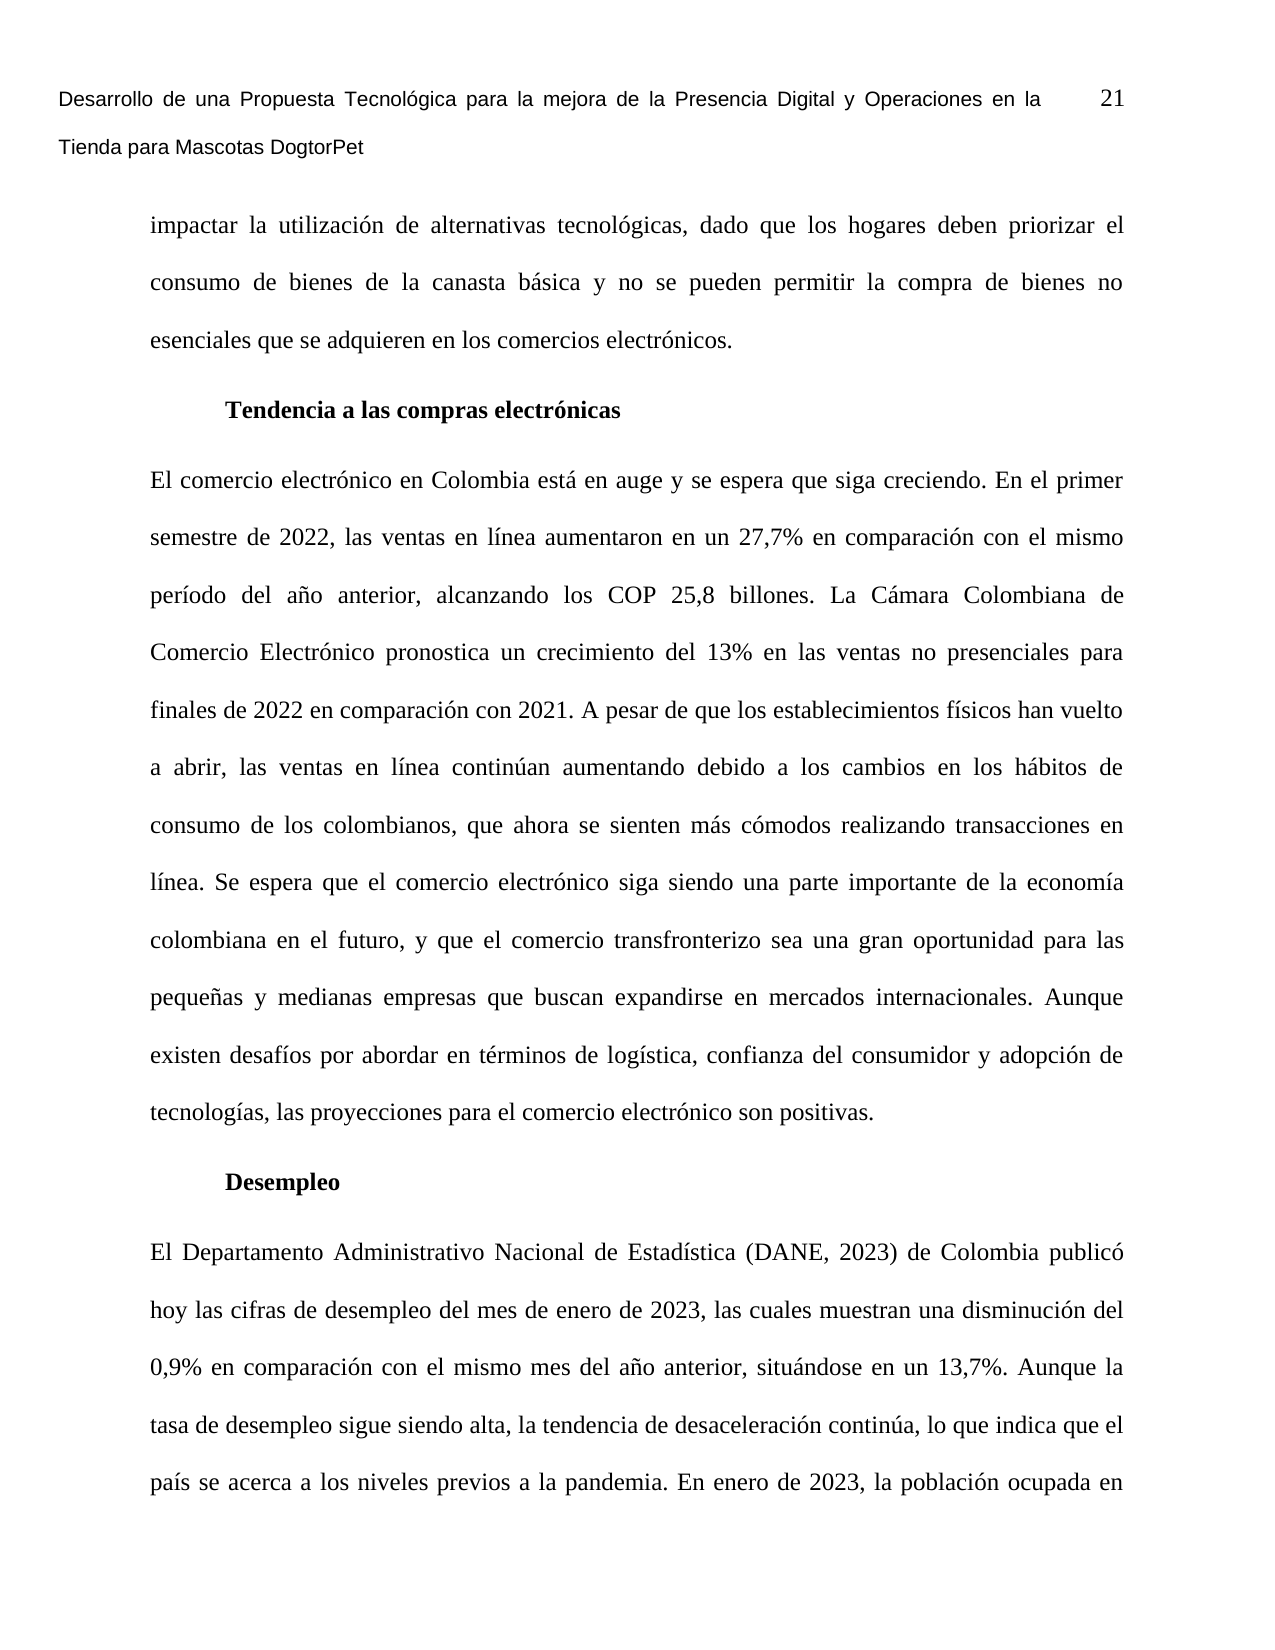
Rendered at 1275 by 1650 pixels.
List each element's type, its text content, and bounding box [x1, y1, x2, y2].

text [150, 1237, 1125, 1496]
text El comercio electrónico en Colombia está en auge y se espera que siga creciendo. En el primer semestre de 2022, las ventas en línea aumentaron en un 27,7% en comparación con el mismo período del año anterior, alcanzando los COP 25,8 billones. La Cámara Colombiana de Comercio Electrónico pronostica un crecimiento del 13% en las ventas no presenciales para finales de 2022 en comparación con 2021. A pesar de que los establecimientos físicos han vuelto a abrir, las ventas en línea continúan aumentando debido a los cambios en los hábitos de consumo de los colombianos, que ahora se sienten más cómodos realizando transacciones en línea. Se espera que el comercio electrónico siga siendo una parte importante de la economía colombiana en el futuro, y que el comercio transfronterizo sea una gran oportunidad para las pequeñas y medianas empresas que buscan expandirse en mercados internacionales. Aunque existen desafíos por abordar en términos de logística, confianza del consumidor y adopción de tecnologías, las proyecciones para el comercio electrónico son positivas. [150, 465, 1125, 1126]
subtitle Tendencia a las compras electrónicas [225, 395, 1125, 423]
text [150, 180, 1125, 353]
subtitle Desempleo [225, 1167, 1125, 1196]
